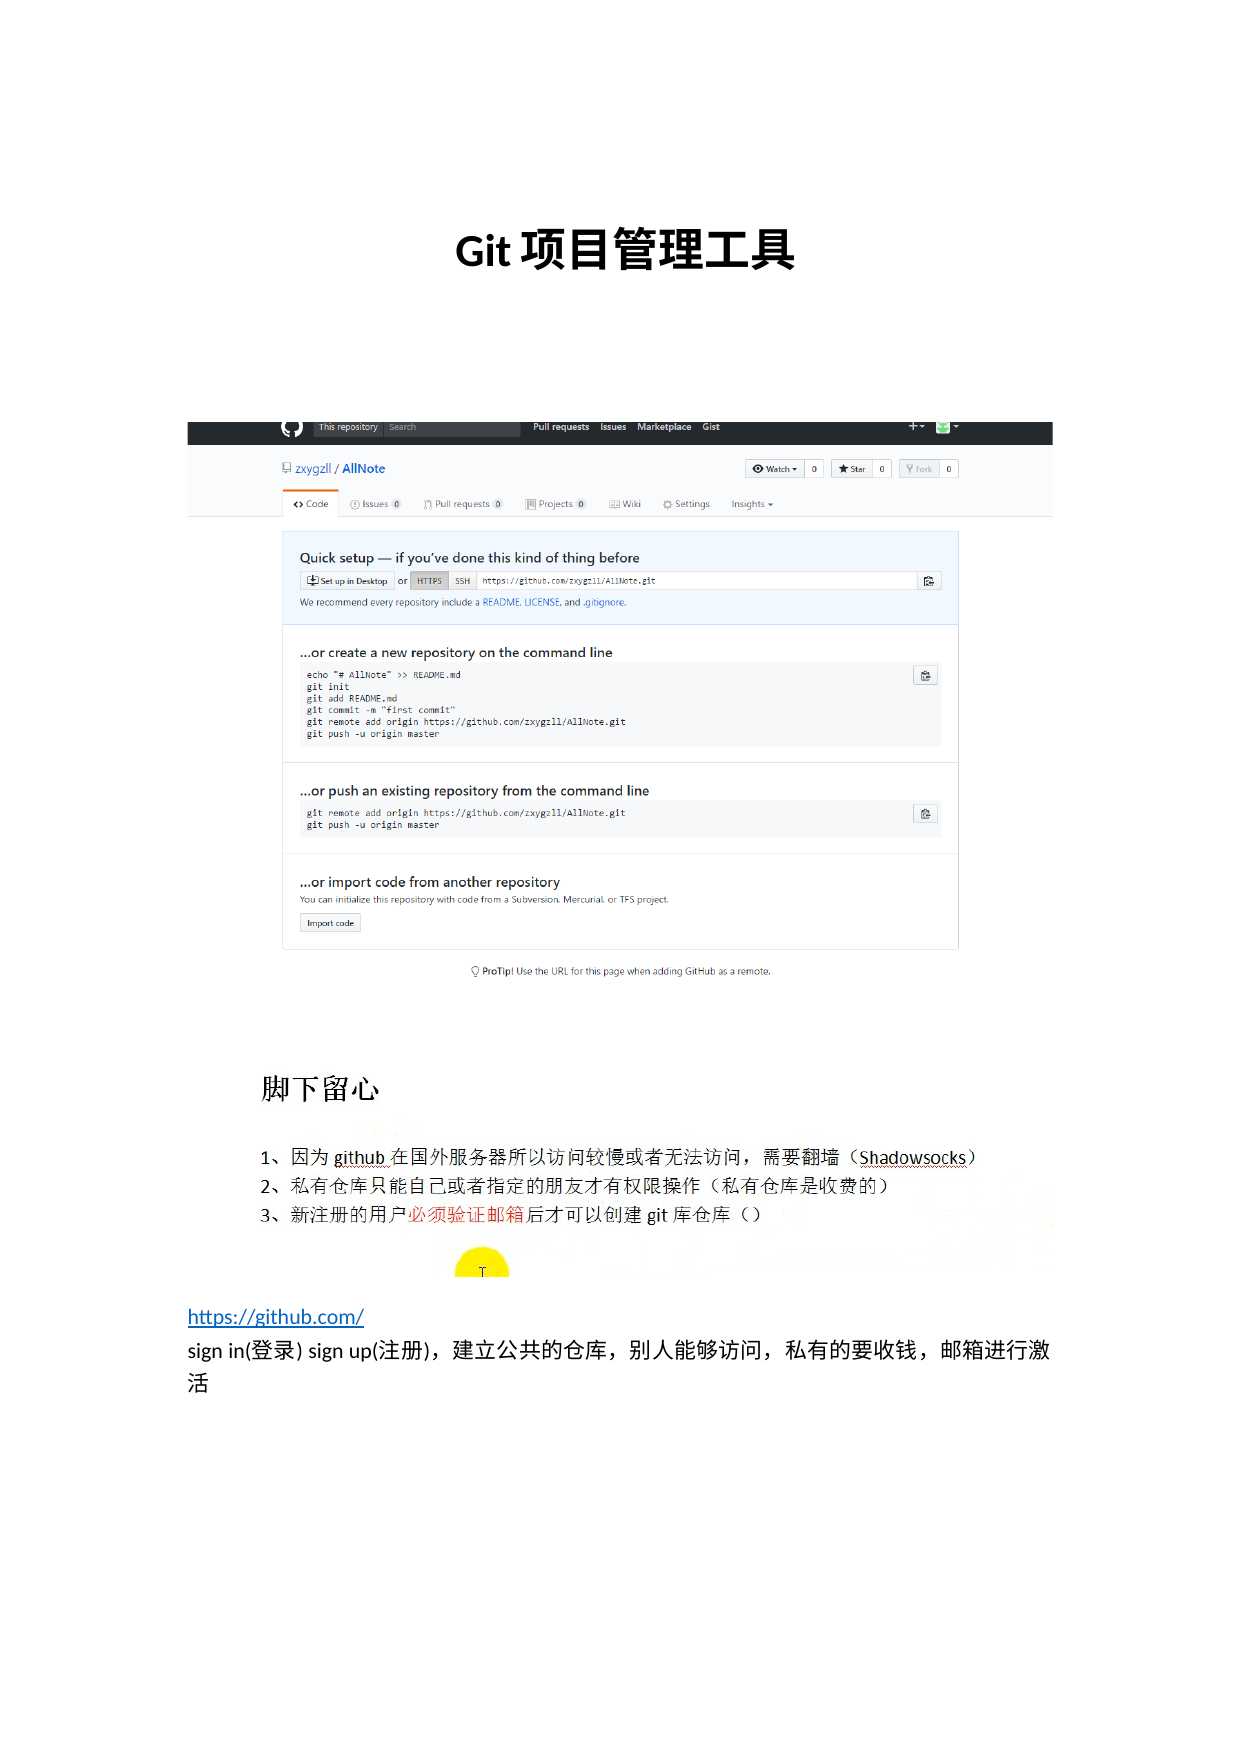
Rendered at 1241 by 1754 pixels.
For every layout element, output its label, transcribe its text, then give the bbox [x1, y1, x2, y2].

subtitle Git项目管理工具 [187, 197, 1053, 295]
text https://github.com/ [187, 1300, 1053, 1333]
text sign in(登录) sign up(注册)，建立公共的仓库，别人能够访问，私有的要收钱，邮箱进行激活 [187, 1333, 1053, 1398]
picture [187, 1040, 1053, 1277]
picture [187, 422, 1053, 999]
